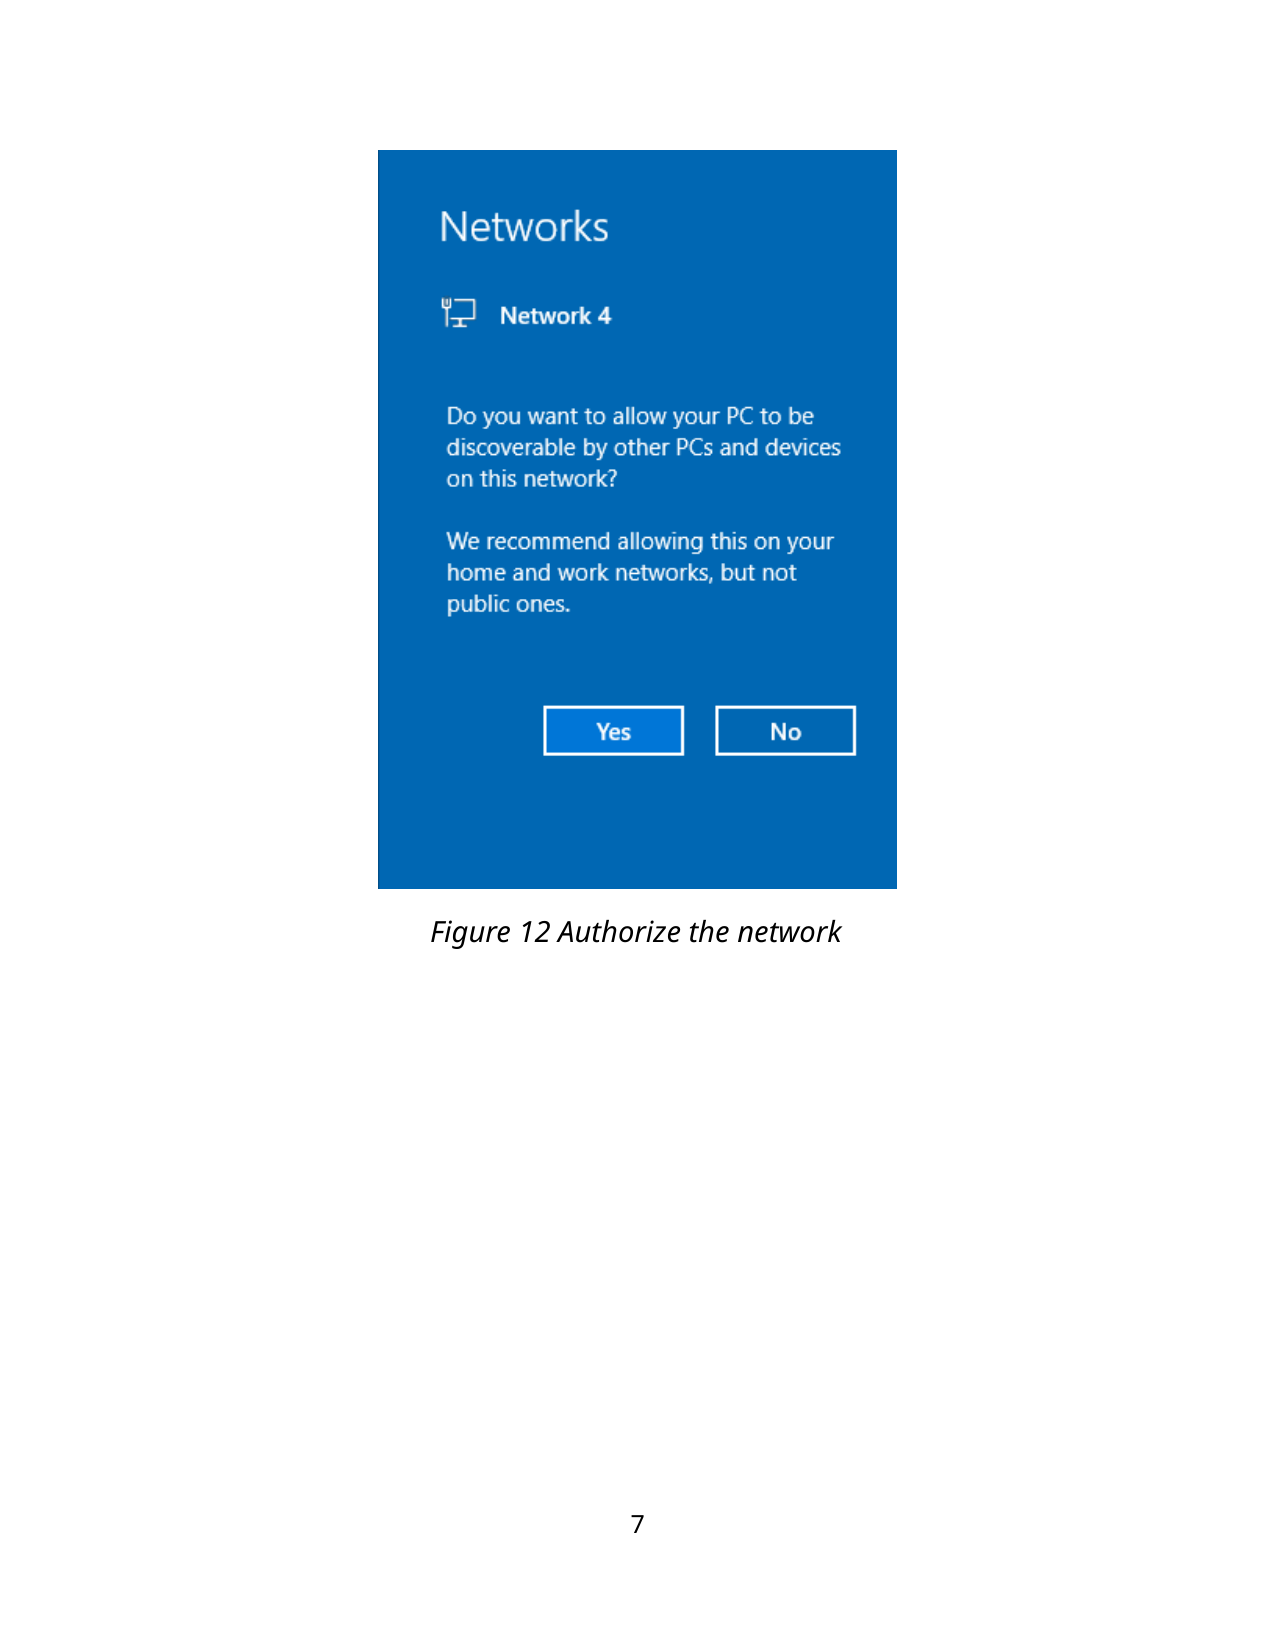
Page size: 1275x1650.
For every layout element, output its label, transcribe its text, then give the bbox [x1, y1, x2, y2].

picture [378, 150, 897, 889]
text Figure 12 Authorize the network [150, 911, 1125, 951]
